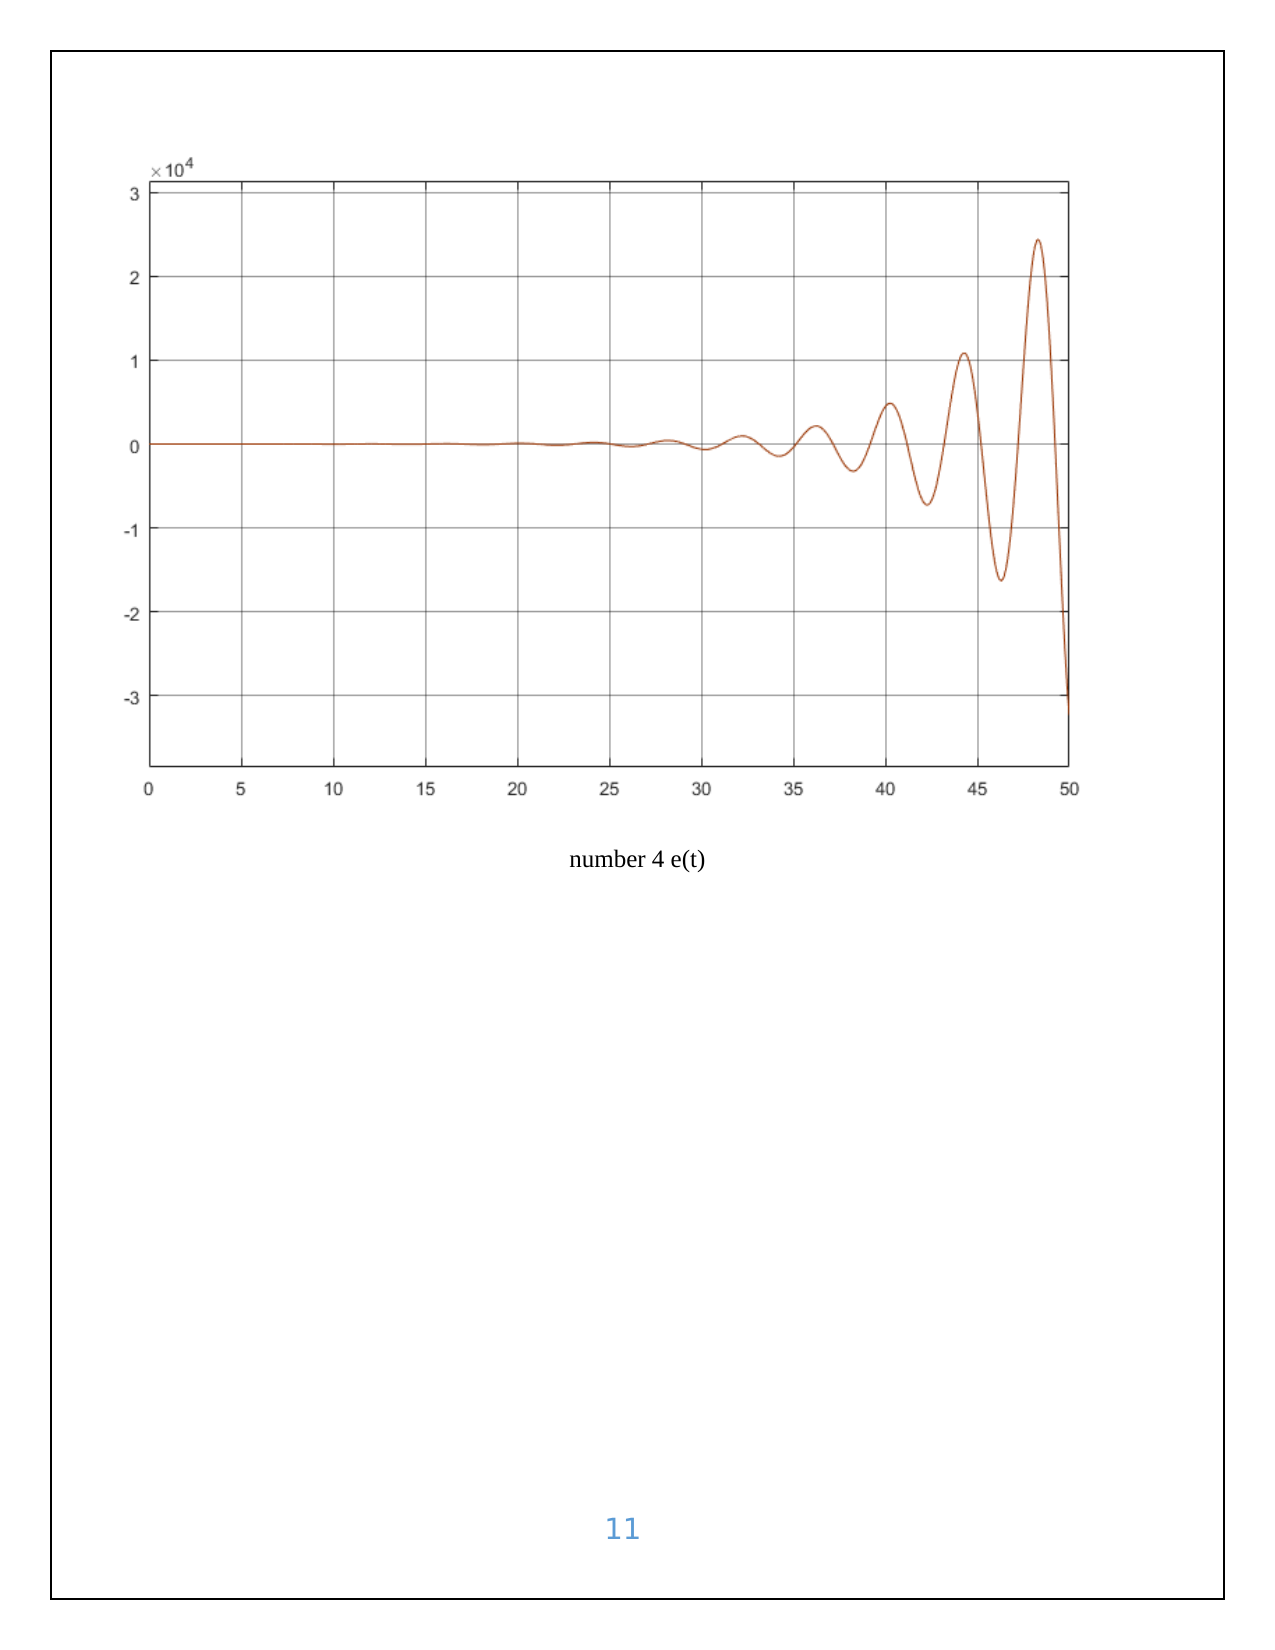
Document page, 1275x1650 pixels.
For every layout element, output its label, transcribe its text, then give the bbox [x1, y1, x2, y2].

picture [120, 150, 1096, 840]
